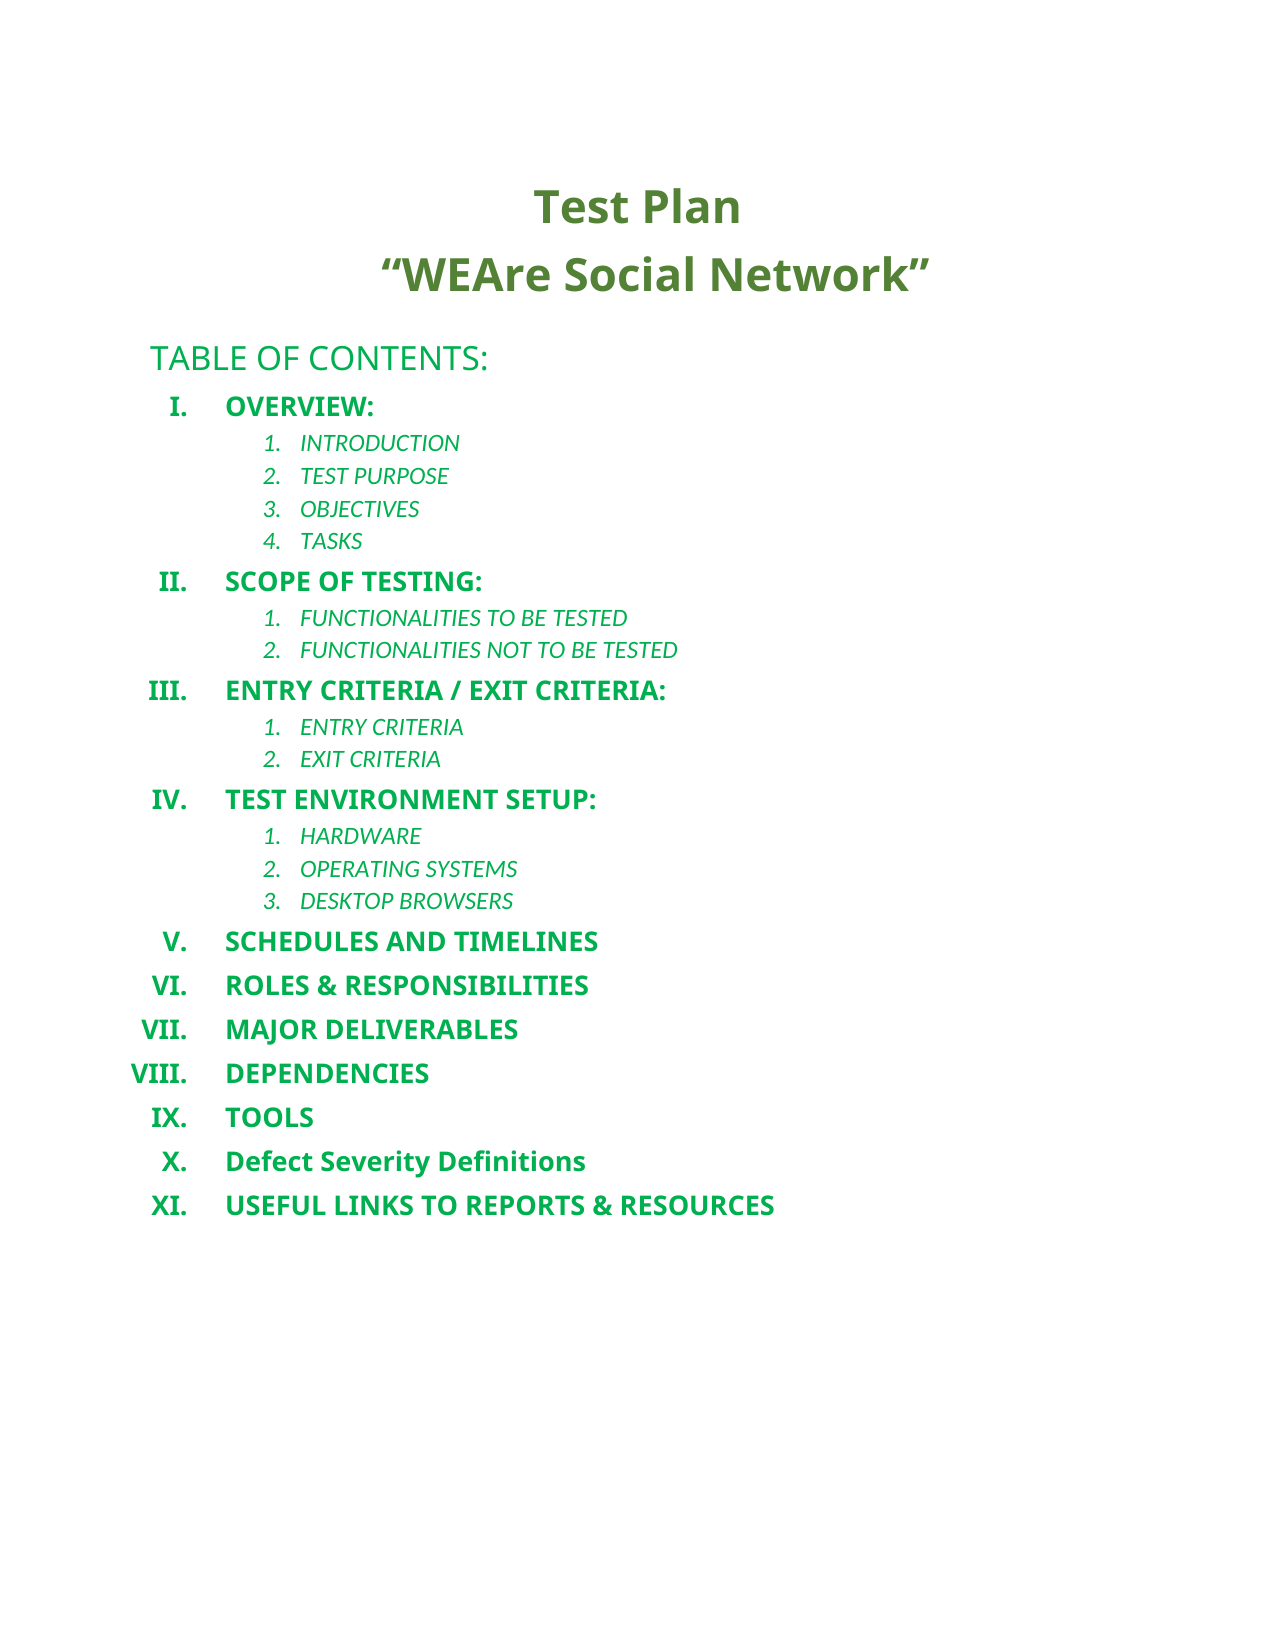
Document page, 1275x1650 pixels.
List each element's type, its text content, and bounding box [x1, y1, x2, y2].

list TASKS [262, 525, 1125, 556]
subtitle SCOPE OF TESTING: [187, 562, 1125, 599]
list EXIT CRITERIA [262, 744, 1125, 774]
list OPERATING SYSTEMS [262, 853, 1125, 883]
subtitle DEPENDENCIES [187, 1054, 1125, 1091]
subtitle TABLE OF CONTENTS: [150, 334, 1125, 380]
list TEST PURPOSE [262, 460, 1125, 491]
list FUNCTIONALITIES TO BE TESTED [262, 602, 1125, 632]
subtitle SCHEDULES AND TIMELINES [187, 922, 1125, 959]
list DESKTOP BROWSERS [262, 885, 1125, 916]
list OBJECTIVES [262, 493, 1125, 523]
subtitle ROLES & RESPONSIBILITIES [187, 966, 1125, 1003]
subtitle Defect Severity Definitions [187, 1142, 1125, 1179]
subtitle USEFUL LINKS TO REPORTS & RESOURCES [187, 1186, 1125, 1223]
subtitle OVERVIEW: [187, 388, 1125, 424]
subtitle MAJOR DELIVERABLES [187, 1010, 1125, 1047]
subtitle TOOLS [187, 1098, 1125, 1135]
subtitle Test Plan “WЕАre Social Network” [150, 175, 1125, 305]
list FUNCTIONALITIES NOT TO BE TESTED [262, 634, 1125, 665]
list HARDWARE [262, 820, 1125, 851]
list ENTRY CRITERIA [262, 711, 1125, 742]
list INTRODUCTION [262, 427, 1125, 458]
subtitle ENTRY CRITERIA / EXIT CRITERIA: [187, 671, 1125, 708]
subtitle TEST ENVIRONMENT SETUP: [187, 780, 1125, 817]
